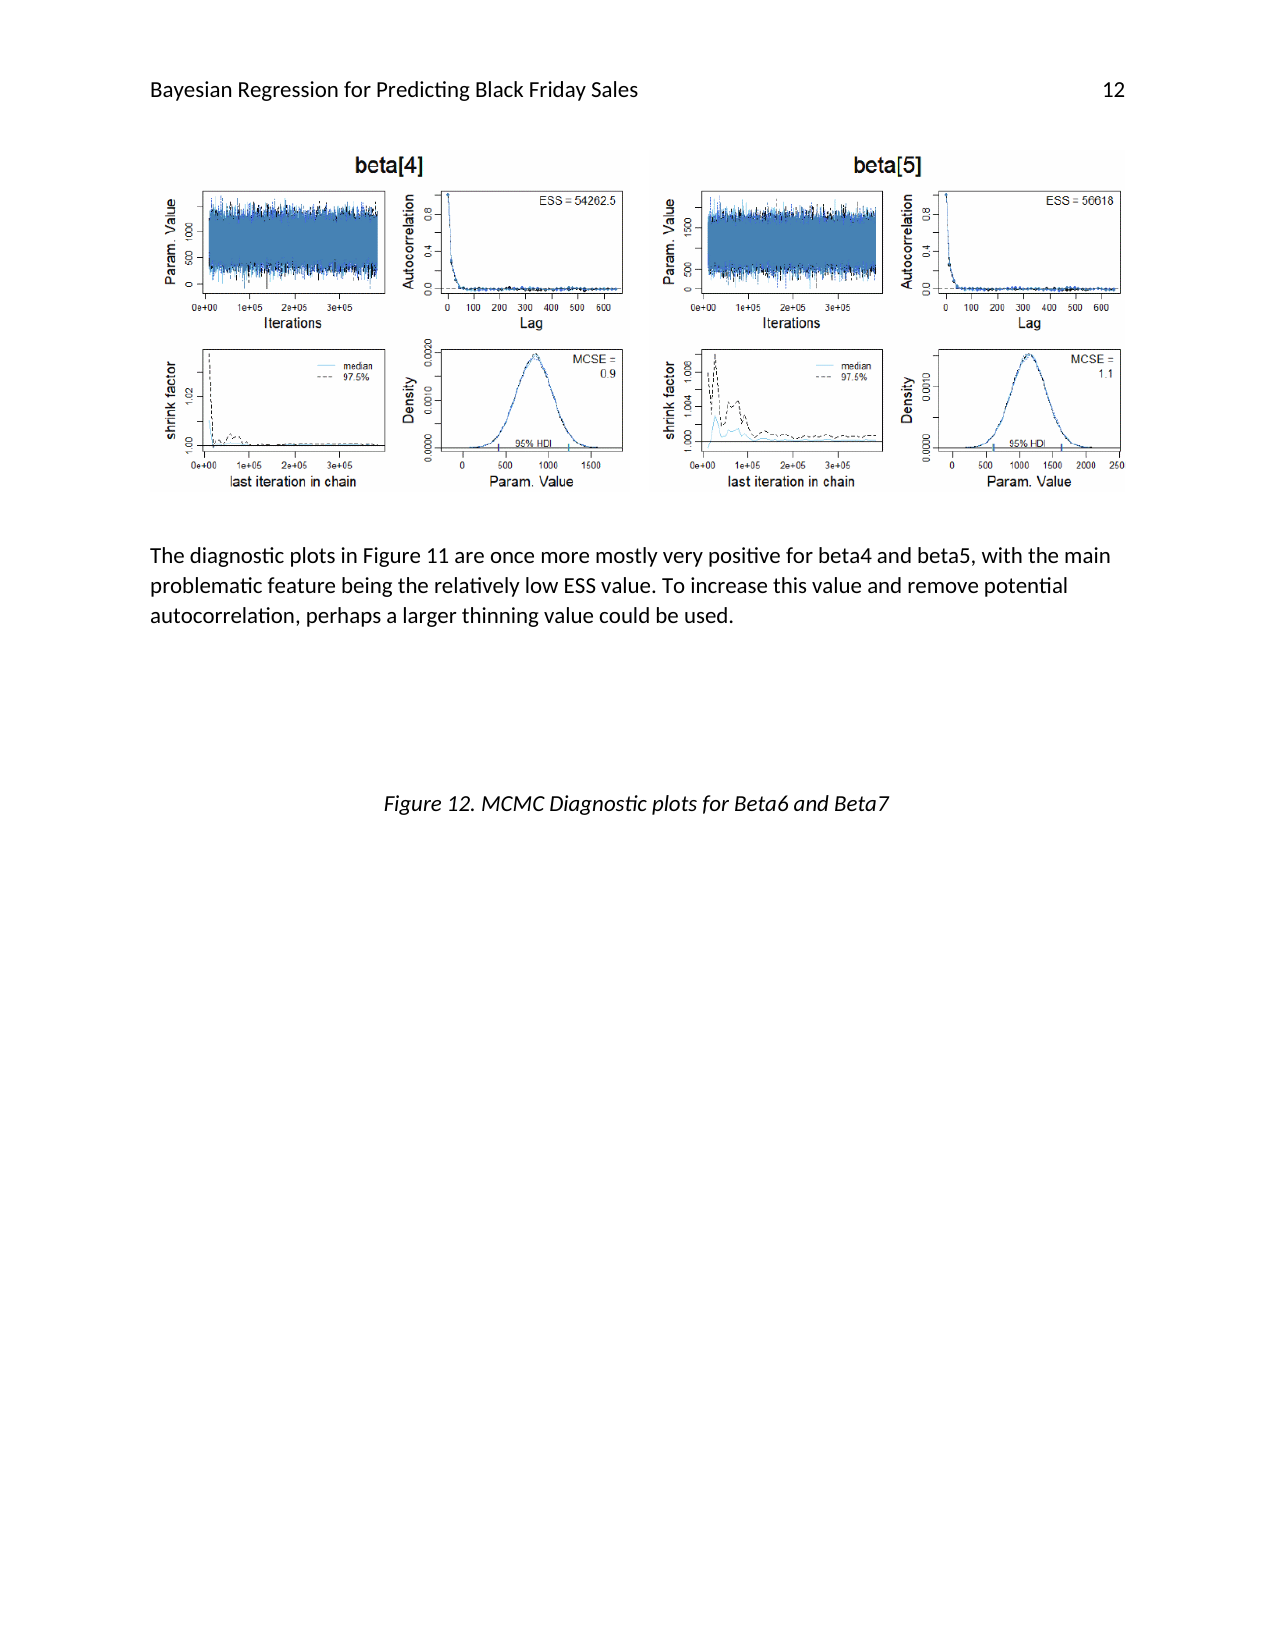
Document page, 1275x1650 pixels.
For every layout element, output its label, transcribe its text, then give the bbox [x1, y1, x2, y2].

text Figure 12. MCMC Diagnostic plots for Beta6 and Beta7 [150, 789, 1125, 817]
text The diagnostic plots in Figure 11 are once more mostly very positive for beta4 and beta5, with the main problematic feature being the relatively low ESS value. To increase this value and remove potential autocorrelation, perhaps a larger thinning value could be used. [150, 541, 1125, 629]
picture [150, 150, 1125, 492]
